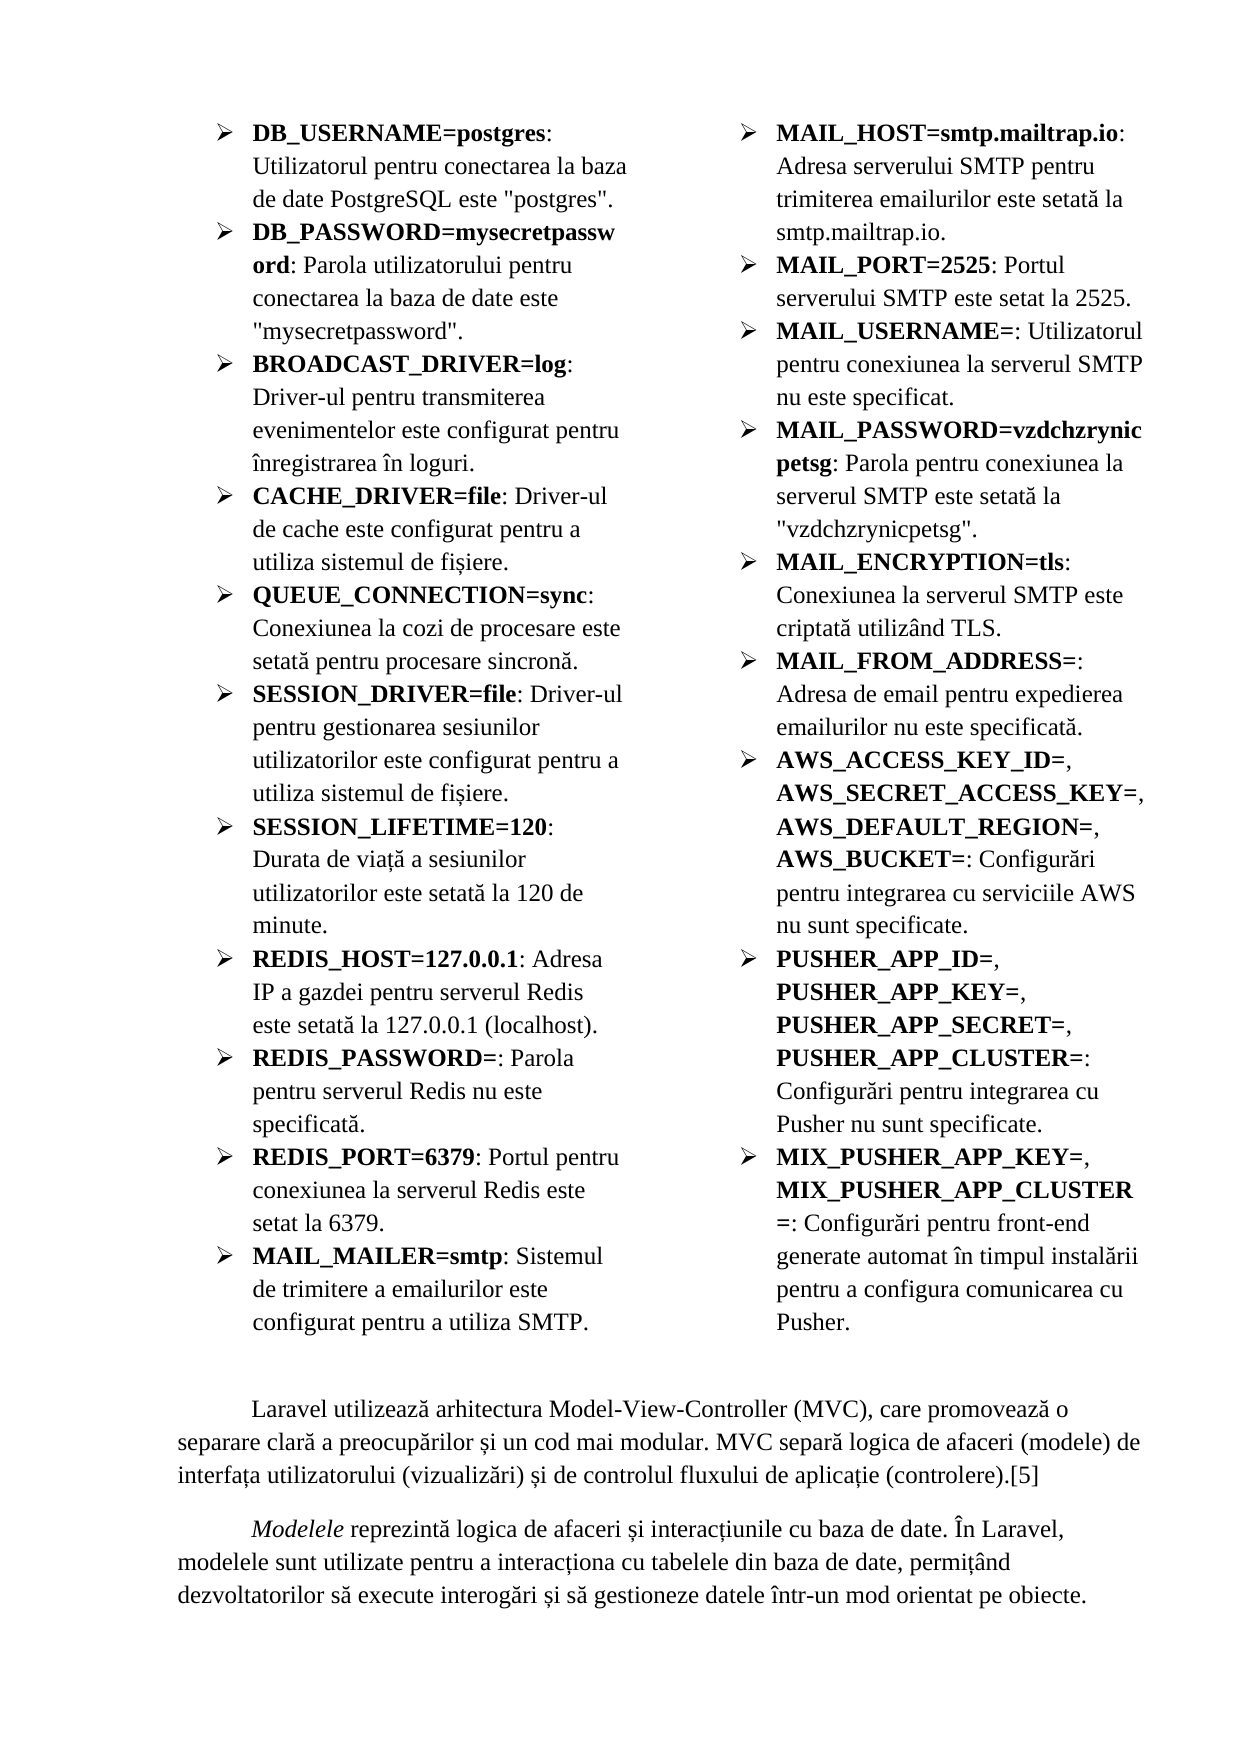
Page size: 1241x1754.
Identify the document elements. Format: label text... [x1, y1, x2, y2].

text Modelele reprezintă logica de afaceri și interacțiunile cu baza de date. În Laravel, modelele sunt utilizate pentru a interacționa cu tabelele din baza de date, permițând dezvoltatorilor să execute interogări și să gestioneze datele într-un mod orientat pe obiecte. [177, 1514, 1152, 1608]
text Laravel utilizează arhitectura Model-View-Controller (MVC), care promovează o separare clară a preocupărilor și un cod mai modular. MVC separă logica de afaceri (modele) de interfața utilizatorului (vizualizări) și de controlul fluxului de aplicație (controlere).[5] [177, 1394, 1152, 1488]
list MAIL_USERNAME=: Utilizatorul pentru conexiunea la serverul SMTP nu este specificat. [739, 316, 1152, 411]
list MAIL_FROM_ADDRESS=: Adresa de email pentru expedierea emailurilor nu este specificată. [739, 646, 1152, 741]
list MIX_PUSHER_APP_KEY=, MIX_PUSHER_APP_CLUSTER=: Configurări pentru front-end generate automat în timpul instalării pentru a configura comunicarea cu Pusher. [739, 1142, 1152, 1336]
list MAIL_MAILER=smtp: Sistemul de trimitere a emailurilor este configurat pentru a utiliza SMTP. [215, 1241, 627, 1336]
list MAIL_ENCRYPTION=tls: Conexiunea la serverul SMTP este criptată utilizând TLS. [739, 547, 1152, 642]
list DB_PASSWORD=mysecretpassword: Parola utilizatorului pentru conectarea la baza de date este "mysecretpassword". [215, 217, 627, 345]
list BROADCAST_DRIVER=log: Driver-ul pentru transmiterea evenimentelor este configurat pentru înregistrarea în loguri. [215, 349, 627, 477]
list REDIS_HOST=127.0.0.1: Adresa IP a gazdei pentru serverul Redis este setată la 127.0.0.1 (localhost). [215, 944, 627, 1038]
list SESSION_LIFETIME=120: Durata de viață a sesiunilor utilizatorilor este setată la 120 de minute. [215, 812, 627, 939]
list CACHE_DRIVER=file: Driver-ul de cache este configurat pentru a utiliza sistemul de fișiere. [215, 481, 627, 576]
list MAIL_PORT=2525: Portul serverului SMTP este setat la 2525. [739, 250, 1152, 312]
list PUSHER_APP_ID=, PUSHER_APP_KEY=, PUSHER_APP_SECRET=, PUSHER_APP_CLUSTER=: Configurări pentru integrarea cu Pusher nu sunt specificate. [739, 944, 1152, 1137]
list REDIS_PORT=6379: Portul pentru conexiunea la serverul Redis este setat la 6379. [215, 1142, 627, 1237]
list MAIL_PASSWORD=vzdchzrynicpetsg: Parola pentru conexiunea la serverul SMTP este setată la "vzdchzrynicpetsg". [739, 415, 1152, 543]
list REDIS_PASSWORD=: Parola pentru serverul Redis nu este specificată. [215, 1043, 627, 1137]
list AWS_ACCESS_KEY_ID=, AWS_SECRET_ACCESS_KEY=, AWS_DEFAULT_REGION=, AWS_BUCKET=: Configurări pentru integrarea cu serviciile AWS nu sunt specificate. [739, 746, 1152, 939]
list MAIL_HOST=smtp.mailtrap.io: Adresa serverului SMTP pentru trimiterea emailurilor este setată la smtp.mailtrap.io. [739, 118, 1152, 246]
list SESSION_DRIVER=file: Driver-ul pentru gestionarea sesiunilor utilizatorilor este configurat pentru a utiliza sistemul de fișiere. [215, 679, 627, 807]
list DB_USERNAME=postgres: Utilizatorul pentru conectarea la baza de date PostgreSQL este "postgres". [215, 118, 627, 213]
list QUEUE_CONNECTION=sync: Conexiunea la cozi de procesare este setată pentru procesare sincronă. [215, 580, 627, 675]
